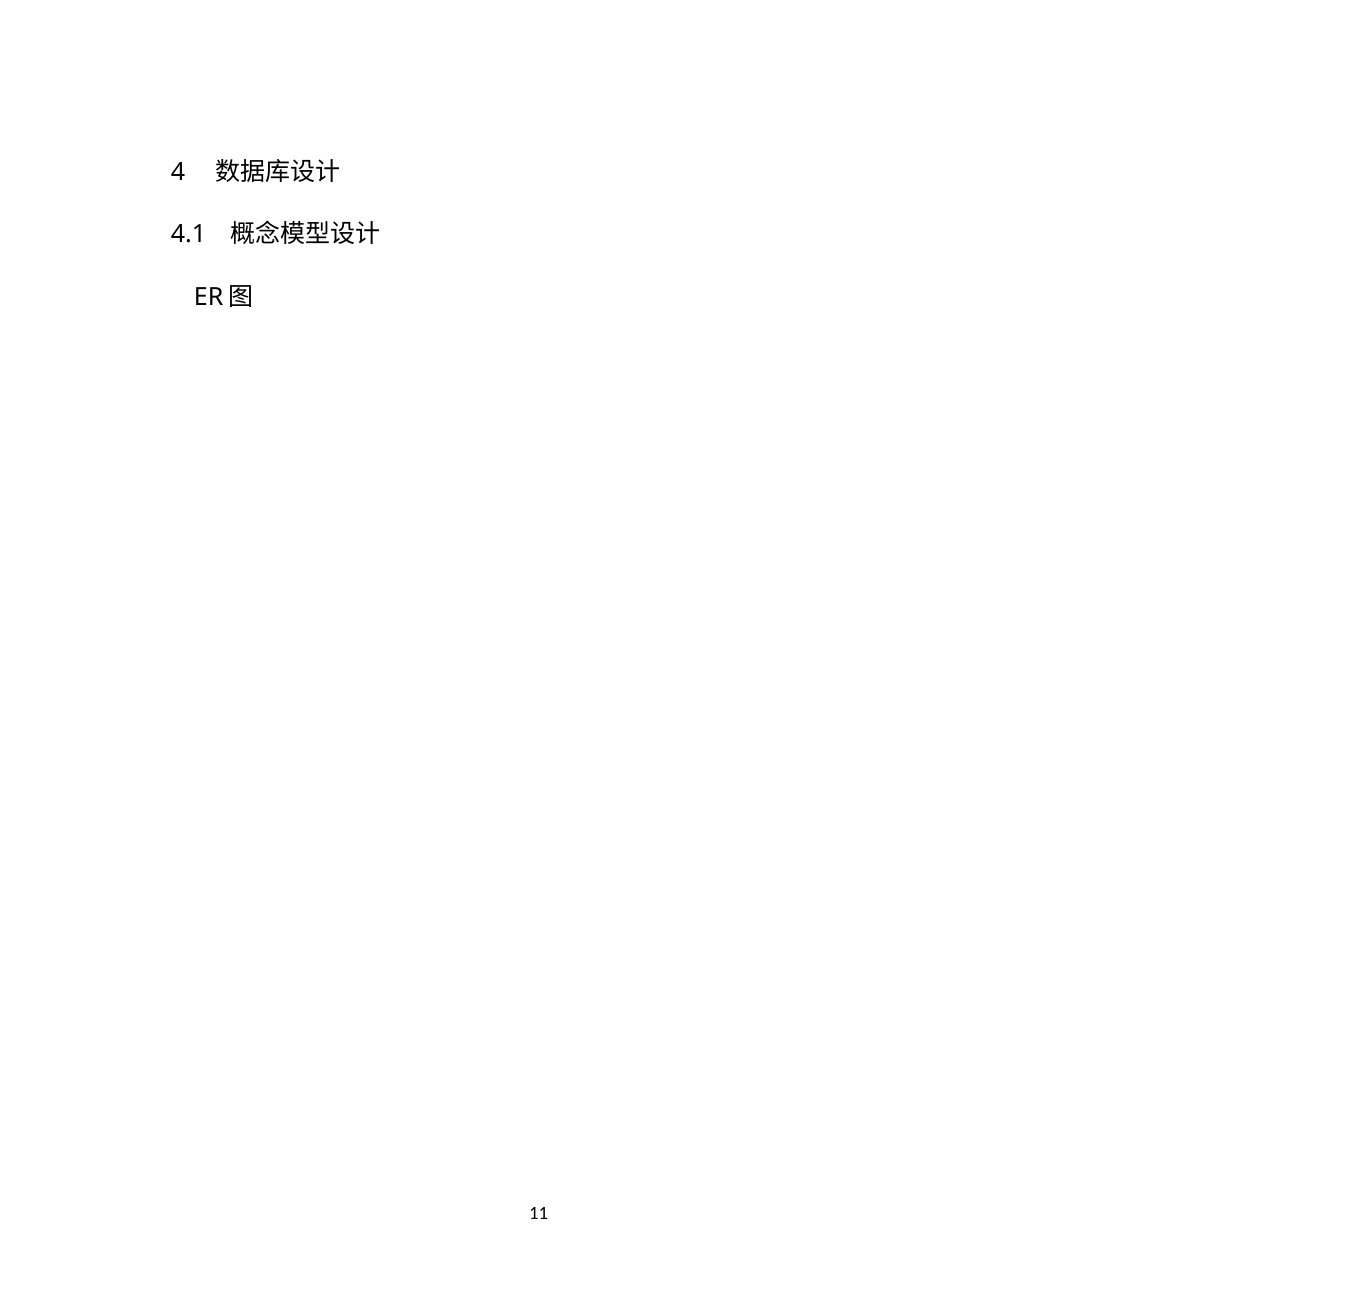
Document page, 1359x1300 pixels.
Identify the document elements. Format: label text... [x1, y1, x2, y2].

subtitle 概念模型设计 [171, 212, 1208, 250]
subtitle ER图 [150, 275, 1208, 312]
subtitle 数据库设计 [171, 150, 1208, 187]
